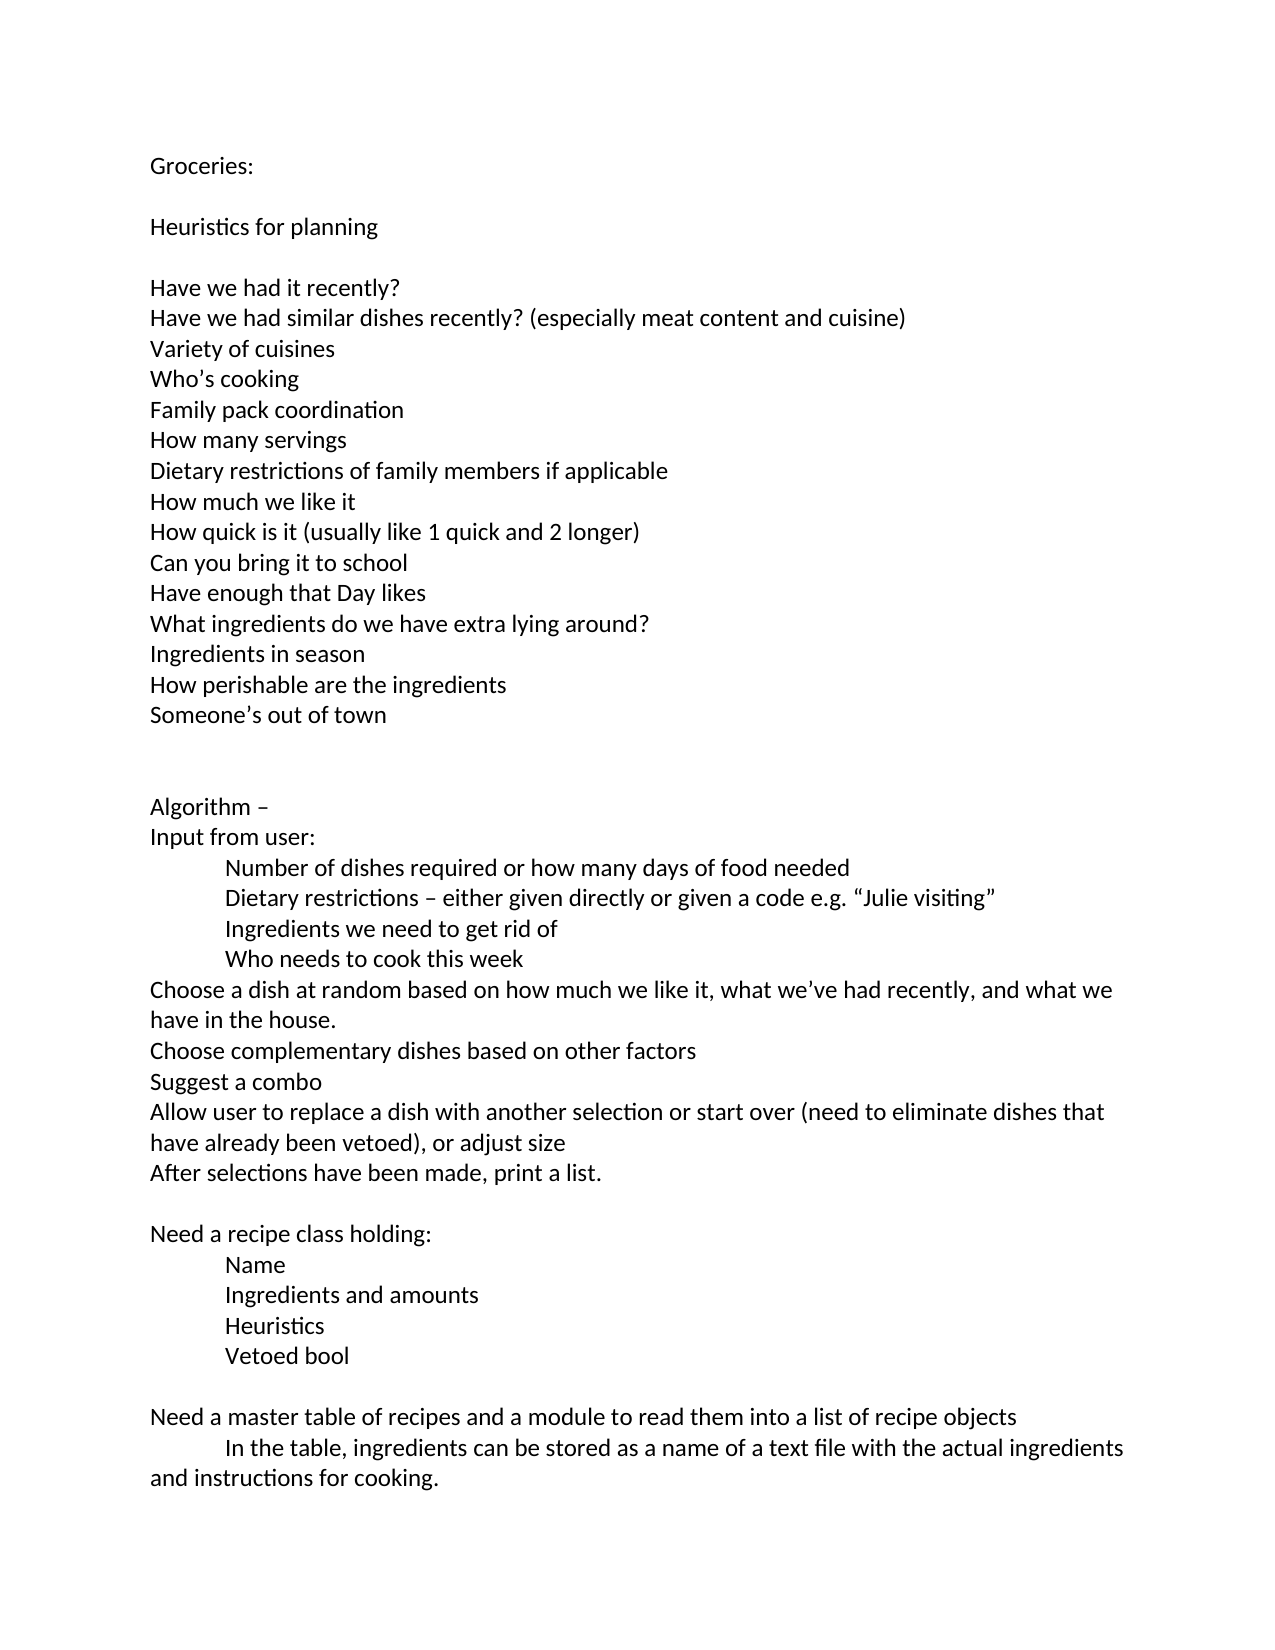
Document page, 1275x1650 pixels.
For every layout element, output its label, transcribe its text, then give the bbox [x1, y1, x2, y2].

text Number of dishes required or how many days of food needed [150, 852, 1125, 882]
text Ingredients in season [150, 638, 1125, 669]
text Vetoed bool [150, 1340, 1125, 1371]
text Who’s cooking [150, 364, 1125, 394]
text Ingredients we need to get rid of [150, 913, 1125, 943]
text Heuristics [150, 1310, 1125, 1340]
text Have we had it recently? [150, 272, 1125, 303]
text Choose a dish at random based on how much we like it, what we’ve had recently, and what we have in the house. [150, 974, 1125, 1035]
text Ingredients and amounts [150, 1279, 1125, 1310]
text Family pack coordination [150, 394, 1125, 425]
text Have we had similar dishes recently? (especially meat content and cuisine) [150, 303, 1125, 333]
text How many servings [150, 425, 1125, 455]
text Allow user to replace a dish with another selection or start over (need to eliminate dishes that have already been vetoed), or adjust size [150, 1096, 1125, 1157]
text Dietary restrictions – either given directly or given a code e.g. “Julie visiting” [150, 882, 1125, 913]
text How much we like it [150, 486, 1125, 516]
text Have enough that Day likes [150, 577, 1125, 608]
text Heuristics for planning [150, 211, 1125, 242]
text Groceries: [150, 150, 1125, 181]
text After selections have been made, print a list. [150, 1157, 1125, 1188]
text Algorithm – [150, 791, 1125, 821]
text What ingredients do we have extra lying around? [150, 608, 1125, 638]
text Variety of cuisines [150, 333, 1125, 364]
text Someone’s out of town [150, 699, 1125, 730]
text Choose complementary dishes based on other factors [150, 1035, 1125, 1066]
text Input from user: [150, 821, 1125, 852]
text How perishable are the ingredients [150, 669, 1125, 699]
text Who needs to cook this week [150, 943, 1125, 974]
text Can you bring it to school [150, 547, 1125, 577]
text Suggest a combo [150, 1066, 1125, 1096]
text Dietary restrictions of family members if applicable [150, 455, 1125, 486]
text Name [150, 1249, 1125, 1279]
text Need a master table of recipes and a module to read them into a list of recipe objects [150, 1401, 1125, 1432]
text Need a recipe class holding: [150, 1218, 1125, 1249]
text How quick is it (usually like 1 quick and 2 longer) [150, 516, 1125, 547]
text In the table, ingredients can be stored as a name of a text file with the actual ingredients and instructions for cooking. [150, 1432, 1125, 1493]
